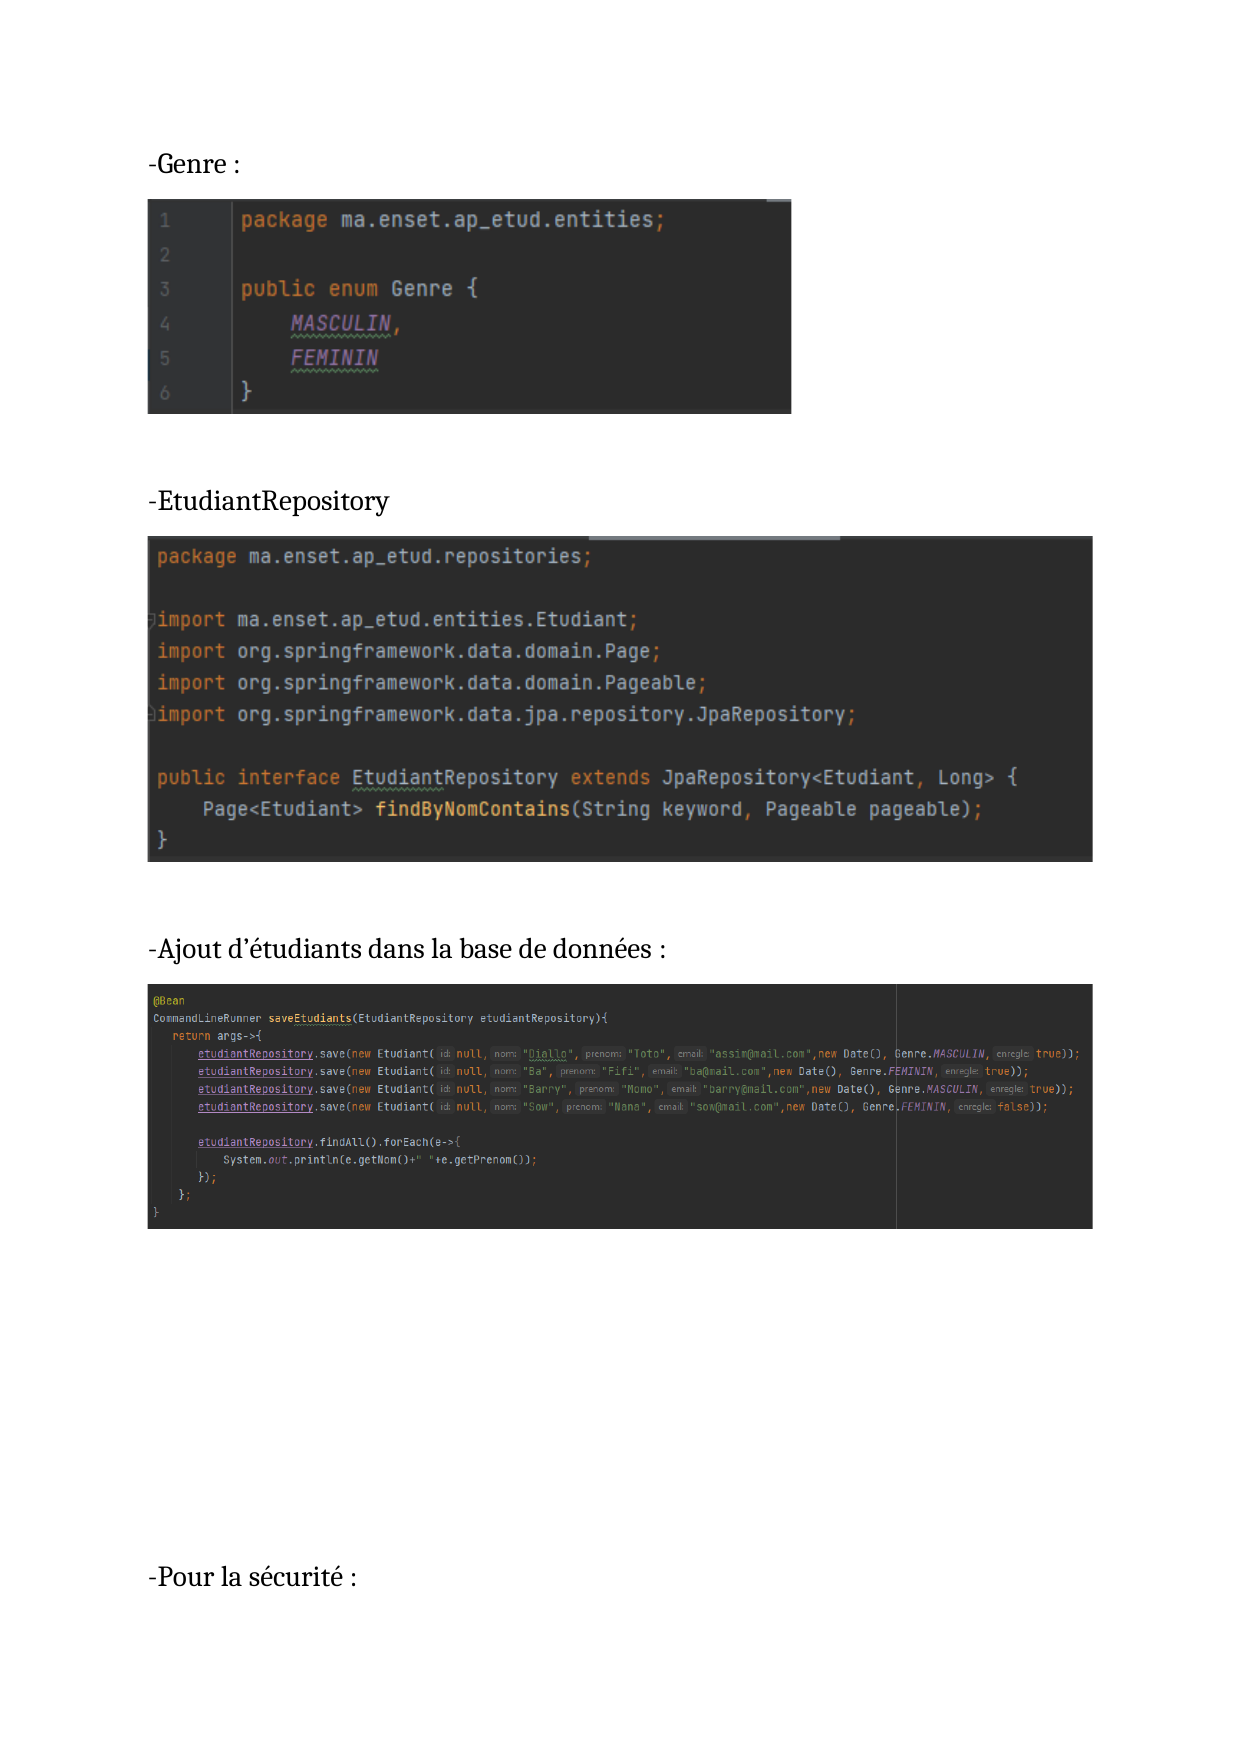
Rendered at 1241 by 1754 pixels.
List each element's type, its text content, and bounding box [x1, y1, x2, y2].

picture [147, 984, 1093, 1229]
text -Genre : [148, 148, 1093, 181]
text -EtudiantRepository [148, 484, 1093, 518]
picture [147, 536, 1093, 862]
picture [147, 199, 792, 414]
text -Ajout d’étudiants dans la base de données : [148, 933, 1093, 966]
text -Pour la sécurité : [148, 1560, 1093, 1594]
